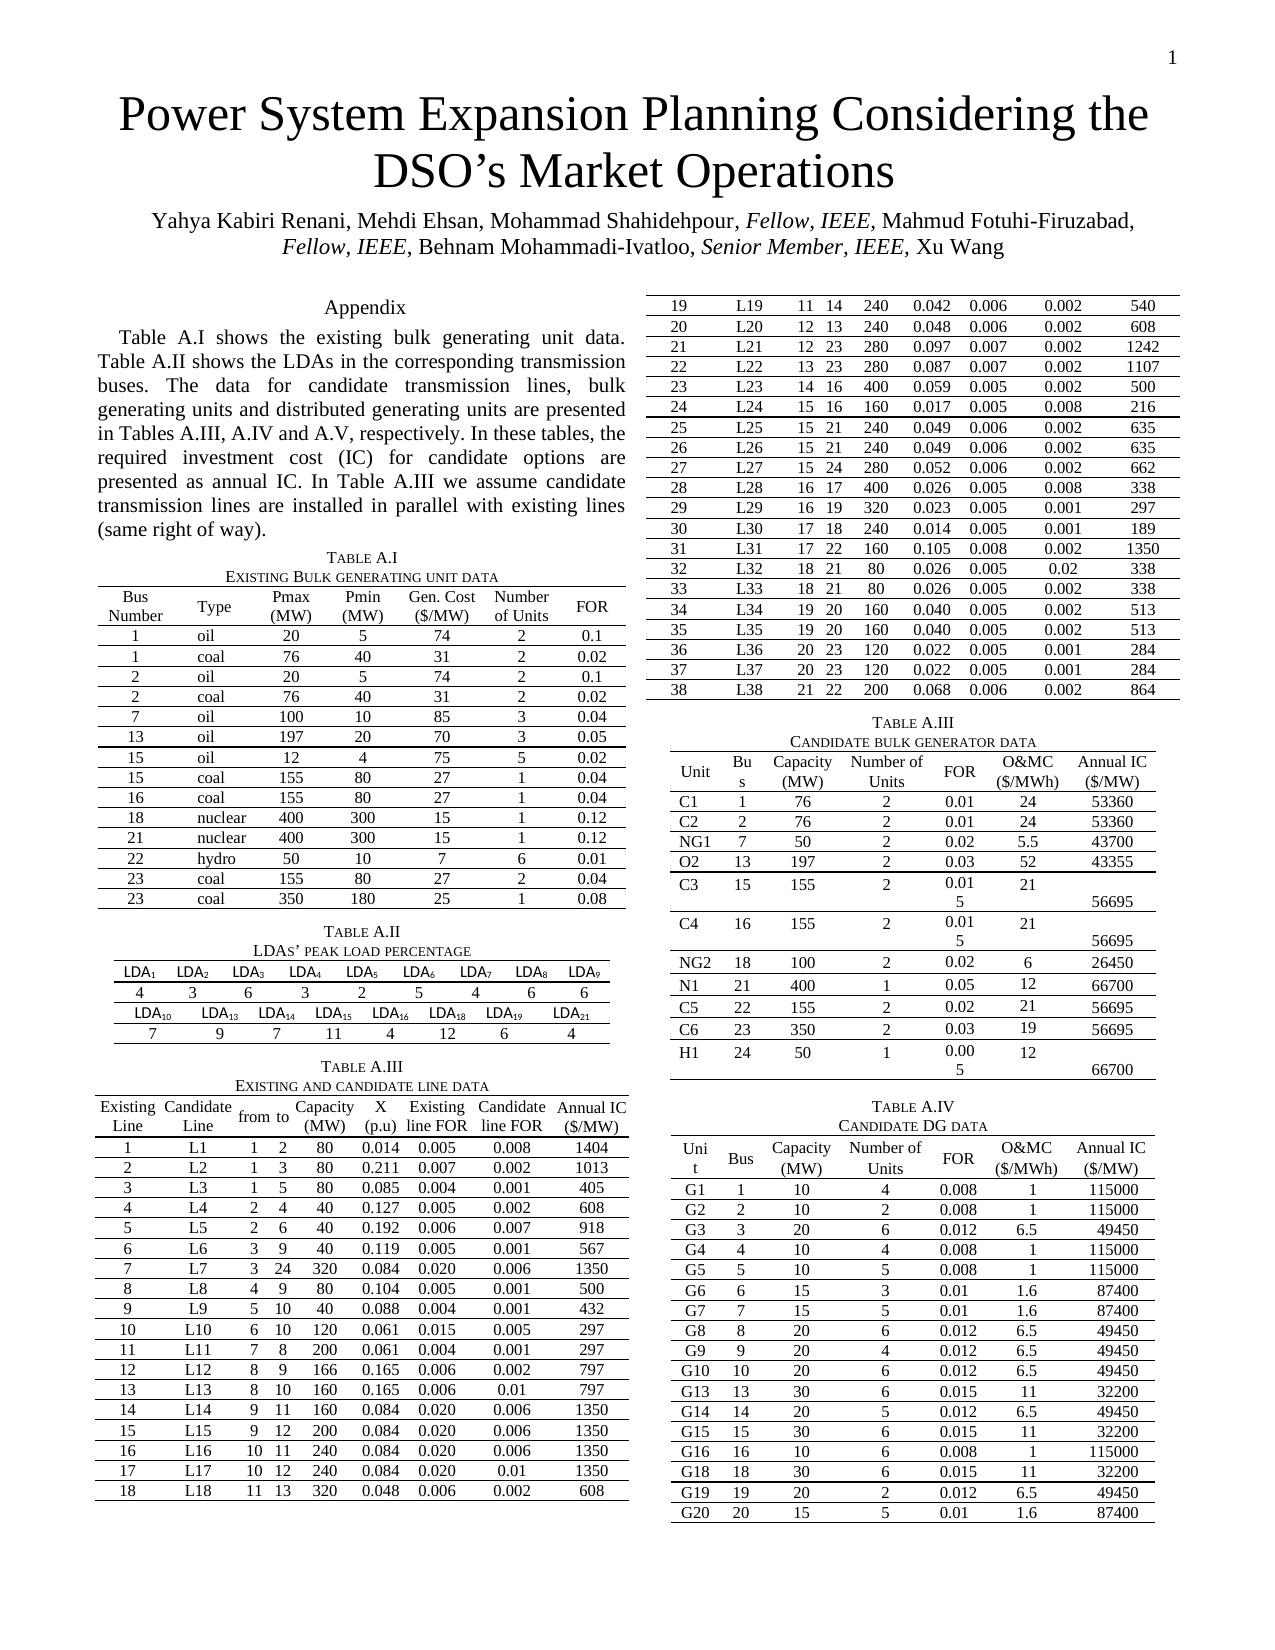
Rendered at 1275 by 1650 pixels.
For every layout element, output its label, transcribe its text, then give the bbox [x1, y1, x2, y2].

table_cell 320 [293, 1259, 357, 1278]
table_cell coal [173, 788, 255, 807]
table_cell 0.061 [357, 1319, 404, 1338]
table_cell 0.02 [1021, 559, 1105, 578]
table_cell LDA14 [248, 1003, 305, 1023]
table_cell 14 [95, 1400, 160, 1419]
table_header Candidate line FOR [470, 1096, 554, 1136]
table_header Unit [670, 752, 720, 791]
table_cell 0.001 [470, 1279, 554, 1298]
table_cell 15 [399, 808, 485, 827]
table_cell 280 [844, 337, 908, 356]
table_cell 30 [763, 1462, 840, 1481]
table_cell 0.084 [357, 1400, 404, 1419]
table_cell 240 [844, 418, 908, 437]
table_cell 15 [763, 1503, 840, 1522]
table_cell L32 [712, 559, 787, 578]
table_cell 74 [399, 626, 485, 645]
table_cell 2 [841, 832, 932, 851]
table_cell 0.1 [558, 626, 626, 645]
table_cell 12 [255, 748, 327, 767]
table_cell 0.087 [908, 357, 955, 376]
table_cell G16 [671, 1442, 719, 1461]
table_cell 56695 [1068, 873, 1156, 911]
table_cell 155 [255, 869, 327, 888]
table_cell 10 [327, 849, 398, 868]
table_cell L16 [160, 1441, 235, 1460]
table_cell 0.1 [558, 667, 626, 686]
table_cell G19 [671, 1483, 719, 1502]
table_cell 10 [719, 1361, 763, 1380]
table_cell 0.012 [931, 1402, 986, 1421]
table_cell 0.006 [470, 1420, 554, 1439]
table_cell 5 [840, 1503, 931, 1522]
table_cell 15 [787, 438, 824, 457]
table_cell 56695 [1068, 996, 1156, 1017]
table_cell L8 [160, 1279, 235, 1298]
table_cell 18 [787, 559, 824, 578]
table_cell 155 [255, 768, 327, 787]
table_cell 0.005 [955, 397, 1021, 416]
table_cell 3 [235, 1259, 273, 1278]
table_cell 0.006 [404, 1218, 470, 1237]
table_cell 13 [787, 357, 824, 376]
table_cell 14 [719, 1402, 763, 1421]
table_cell 0.006 [404, 1380, 470, 1399]
table_cell 0.008 [931, 1442, 986, 1461]
table_cell 12 [273, 1420, 292, 1439]
table_cell 76 [255, 687, 327, 706]
table_cell 0.002 [1021, 539, 1105, 558]
table_cell 2 [334, 983, 390, 1002]
table_cell G10 [671, 1361, 719, 1380]
table_cell 31 [399, 646, 485, 666]
table_cell 23 [824, 640, 844, 659]
table_cell 0.104 [357, 1279, 404, 1298]
table_cell 1107 [1105, 357, 1180, 376]
table_cell 100 [764, 951, 841, 972]
table_cell 30 [646, 519, 712, 538]
table_cell 21 [987, 873, 1068, 911]
table_cell 0.001 [470, 1340, 554, 1359]
table_cell 0.002 [1021, 458, 1105, 477]
table_cell 0.04 [558, 788, 626, 807]
table_cell 11 [305, 1024, 362, 1043]
table_cell 608 [554, 1198, 629, 1217]
table_cell 4 [114, 983, 165, 1002]
table_cell 166 [293, 1360, 357, 1379]
table_cell 4 [235, 1279, 273, 1298]
table_cell 0.01 [932, 812, 987, 831]
table_cell 0.01 [558, 849, 626, 868]
table_cell 21 [987, 912, 1068, 950]
table_cell 80 [327, 768, 398, 787]
table_cell 12 [787, 337, 824, 356]
table_cell 10 [273, 1299, 292, 1318]
table_cell 10 [763, 1179, 840, 1198]
table_cell LDA21 [533, 1003, 610, 1023]
table_cell 1350 [1105, 539, 1180, 558]
table_cell L3 [160, 1178, 235, 1197]
table_cell 52 [987, 852, 1068, 871]
table_cell 21 [824, 418, 844, 437]
table_cell 0.002 [470, 1481, 554, 1500]
table_cell coal [173, 687, 255, 706]
table_cell 4 [840, 1341, 931, 1360]
table_cell 27 [399, 869, 485, 888]
table_cell 87400 [1067, 1503, 1155, 1522]
table_cell 1 [485, 828, 558, 847]
table_cell 16 [720, 912, 764, 950]
table_cell 21 [824, 559, 844, 578]
table_cell 9 [719, 1341, 763, 1360]
table_cell 160 [844, 620, 908, 639]
table_cell 3 [485, 727, 558, 746]
table_cell 80 [327, 788, 398, 807]
table_cell G13 [671, 1381, 719, 1401]
table_cell 0.020 [404, 1461, 470, 1480]
table_cell 2 [485, 687, 558, 706]
table_cell 0.015 [932, 912, 987, 950]
table_cell 6 [840, 1462, 931, 1481]
table_cell 4 [362, 1024, 419, 1043]
table_cell 160 [293, 1380, 357, 1399]
table_cell 11 [986, 1462, 1067, 1481]
table_cell L22 [712, 357, 787, 376]
table_cell 0.01 [932, 792, 987, 811]
table_cell 15 [787, 418, 824, 437]
table_cell G7 [671, 1301, 719, 1320]
table_cell 23 [824, 337, 844, 356]
table_cell nuclear [173, 828, 255, 847]
table_cell 16 [719, 1442, 763, 1461]
table_header Capacity (MW) [293, 1096, 357, 1136]
table_header LDA7 [447, 961, 504, 981]
table_cell 6 [840, 1361, 931, 1380]
table_cell 280 [844, 357, 908, 376]
table_cell 1 [485, 788, 558, 807]
table_cell C5 [670, 996, 720, 1017]
table_cell 10 [95, 1319, 160, 1338]
table_cell 21 [824, 438, 844, 457]
table_cell L20 [712, 316, 787, 336]
table_header Pmax (MW) [255, 587, 327, 625]
table_cell 160 [844, 599, 908, 618]
table_cell 6 [840, 1220, 931, 1239]
table_cell 18 [787, 579, 824, 598]
table_cell 18 [95, 1481, 160, 1500]
table_cell 2 [841, 812, 932, 831]
table_cell 0.006 [955, 296, 1021, 315]
table_cell 189 [1105, 519, 1180, 538]
table_cell 0.005 [404, 1279, 470, 1298]
table_cell LDA16 [362, 1003, 419, 1023]
table_cell 8 [235, 1360, 273, 1379]
table_header FOR [932, 752, 987, 791]
table_cell 16 [824, 377, 844, 396]
table_cell 0.006 [955, 418, 1021, 437]
table_cell oil [173, 626, 255, 645]
table_cell 0.059 [908, 377, 955, 396]
table_cell 280 [844, 458, 908, 477]
table_cell L35 [712, 620, 787, 639]
table_cell 0.026 [908, 478, 955, 497]
table_cell G6 [671, 1280, 719, 1299]
table_cell 0.084 [357, 1259, 404, 1278]
table_cell 6 [235, 1319, 273, 1338]
table_cell 1350 [554, 1259, 629, 1278]
table_cell 0.006 [955, 680, 1021, 699]
table_cell 1 [98, 626, 173, 645]
table_cell 0.008 [955, 539, 1021, 558]
table_cell 1 [485, 768, 558, 787]
table_cell 0.022 [908, 640, 955, 659]
table_cell 0.001 [470, 1299, 554, 1318]
table_cell L21 [712, 337, 787, 356]
table_cell 7 [114, 1024, 191, 1043]
table_cell 197 [764, 852, 841, 871]
table_cell 11 [95, 1340, 160, 1359]
table_cell 0.049 [908, 418, 955, 437]
table_cell 12 [787, 316, 824, 336]
title LDAs’ peak load percentage [97, 941, 626, 960]
table_cell 0.026 [908, 559, 955, 578]
table_cell 38 [646, 680, 712, 699]
table_cell 24 [720, 1040, 764, 1079]
table_cell 66700 [1068, 1040, 1156, 1079]
table_cell 0.048 [908, 316, 955, 336]
table_cell 400 [255, 808, 327, 827]
table_cell 0.002 [1021, 579, 1105, 598]
table_cell L24 [712, 397, 787, 416]
table_cell 0.211 [357, 1158, 404, 1177]
table_cell 16 [787, 478, 824, 497]
table_cell 0.008 [931, 1260, 986, 1279]
table_cell 31 [646, 539, 712, 558]
table_cell 6 [558, 983, 610, 1002]
table_cell C4 [670, 912, 720, 950]
table_cell 513 [1105, 620, 1180, 639]
table_cell 2 [841, 1018, 932, 1039]
table_cell 240 [293, 1461, 357, 1480]
table_cell 4 [273, 1198, 292, 1217]
table_cell 1.6 [986, 1280, 1067, 1299]
table_cell 2 [485, 667, 558, 686]
table_cell coal [173, 869, 255, 888]
table_cell 797 [554, 1380, 629, 1399]
table_cell L31 [712, 539, 787, 558]
table_cell 6 [719, 1280, 763, 1299]
table_cell L9 [160, 1299, 235, 1318]
table_cell 8 [95, 1279, 160, 1298]
table_cell 1 [841, 974, 932, 995]
table_cell C3 [670, 873, 720, 911]
table_cell 5 [327, 626, 398, 645]
table_cell G20 [671, 1503, 719, 1522]
table_cell 0.012 [931, 1321, 986, 1340]
table_cell 0.006 [955, 458, 1021, 477]
table_cell L6 [160, 1239, 235, 1258]
table_header Existing line FOR [404, 1096, 470, 1136]
table_cell 12 [987, 974, 1068, 995]
table_cell N1 [670, 974, 720, 995]
table_cell 18 [98, 808, 173, 827]
table_header LDA8 [504, 961, 558, 981]
table_cell 15 [98, 748, 173, 767]
table_cell H1 [670, 1040, 720, 1079]
table_cell 0.002 [1021, 620, 1105, 639]
table_cell 21 [720, 974, 764, 995]
table_cell 15 [399, 828, 485, 847]
table_cell 0.005 [955, 478, 1021, 497]
table_cell 338 [1105, 579, 1180, 598]
table_cell 5 [273, 1178, 292, 1197]
table_cell 297 [1105, 498, 1180, 517]
table_cell 7 [248, 1024, 305, 1043]
table_cell 7 [399, 849, 485, 868]
table_cell 10 [273, 1380, 292, 1399]
table_cell 567 [554, 1239, 629, 1258]
table_cell 22 [98, 849, 173, 868]
table_cell 49450 [1067, 1361, 1155, 1380]
table_header O&MC ($/MWh) [986, 1136, 1067, 1178]
table_cell 155 [255, 788, 327, 807]
table_cell L7 [160, 1259, 235, 1278]
table_cell 7 [98, 707, 173, 726]
table_cell 53360 [1068, 812, 1156, 831]
table_cell 160 [844, 397, 908, 416]
table_cell 30 [763, 1422, 840, 1441]
table_cell 21 [646, 337, 712, 356]
table_cell 0.012 [931, 1483, 986, 1502]
table_cell 50 [764, 832, 841, 851]
table_cell 0.005 [955, 498, 1021, 517]
table_cell L37 [712, 660, 787, 679]
table_cell 11 [986, 1381, 1067, 1401]
table_cell 240 [844, 296, 908, 315]
table_cell 49450 [1067, 1483, 1155, 1502]
table_cell 0.002 [1021, 438, 1105, 457]
table_cell 87400 [1067, 1301, 1155, 1320]
table_header to [273, 1096, 292, 1136]
table_cell oil [173, 748, 255, 767]
table_cell 350 [764, 1018, 841, 1039]
table_cell 13 [720, 852, 764, 871]
table_cell 75 [399, 748, 485, 767]
table_cell 23 [824, 357, 844, 376]
table_cell 4 [840, 1240, 931, 1259]
table_cell 0.008 [1021, 397, 1105, 416]
table_header LDA3 [220, 961, 276, 981]
table_cell 23 [98, 869, 173, 888]
table_cell 9 [235, 1420, 273, 1439]
table_cell 1 [98, 646, 173, 666]
table_cell C6 [670, 1018, 720, 1039]
table_cell 15 [787, 397, 824, 416]
table_cell 1 [719, 1179, 763, 1198]
table_cell 0.002 [1021, 377, 1105, 396]
table_header Capacity (MW) [763, 1136, 840, 1178]
table_cell 0.127 [357, 1198, 404, 1217]
table_cell L19 [712, 296, 787, 315]
table_cell 0.12 [558, 828, 626, 847]
table_cell 0.002 [1021, 418, 1105, 437]
table_cell 66700 [1068, 974, 1156, 995]
table_cell 0.005 [470, 1319, 554, 1338]
table_cell 6 [95, 1239, 160, 1258]
table_cell 0.08 [558, 889, 626, 908]
table_cell 6.5 [986, 1220, 1067, 1239]
table_cell L30 [712, 519, 787, 538]
table_cell 2 [98, 687, 173, 706]
table_cell 5 [327, 667, 398, 686]
table_header LDA2 [165, 961, 220, 981]
table_cell 20 [787, 660, 824, 679]
table_cell 1 [235, 1178, 273, 1197]
table_cell 49450 [1067, 1321, 1155, 1340]
table_cell 19 [987, 1018, 1068, 1039]
table_cell 21 [787, 680, 824, 699]
table_cell 10 [763, 1442, 840, 1461]
table_cell 1 [986, 1442, 1067, 1461]
table_cell 0.002 [470, 1360, 554, 1379]
title Table A.V [649, 1096, 1177, 1116]
table_cell 20 [763, 1341, 840, 1360]
table_cell 0.006 [955, 438, 1021, 457]
table_cell 40 [327, 687, 398, 706]
table_cell 21 [98, 828, 173, 847]
table_cell oil [173, 707, 255, 726]
table_cell 20 [787, 640, 824, 659]
table_cell 10 [273, 1319, 292, 1338]
table_cell 635 [1105, 438, 1180, 457]
table_cell L12 [160, 1360, 235, 1379]
table_cell G1 [671, 1179, 719, 1198]
table_cell 23 [720, 1018, 764, 1039]
table_cell 0.03 [932, 1018, 987, 1039]
table_cell 0.012 [931, 1220, 986, 1239]
table_cell G15 [671, 1422, 719, 1441]
table_cell 120 [844, 660, 908, 679]
table_cell O2 [670, 852, 720, 871]
table_cell 1 [235, 1158, 273, 1177]
table_cell 635 [1105, 418, 1180, 437]
table_cell 297 [554, 1319, 629, 1338]
table_cell 11 [986, 1422, 1067, 1441]
table_cell 25 [399, 889, 485, 908]
table_cell 0.12 [558, 808, 626, 827]
table_cell 1.6 [986, 1301, 1067, 1320]
table_cell 0.084 [357, 1420, 404, 1439]
table_cell 10 [763, 1240, 840, 1259]
table_cell 5 [719, 1260, 763, 1279]
table_cell 85 [399, 707, 485, 726]
table_cell 160 [293, 1400, 357, 1419]
table_cell 0.02 [558, 687, 626, 706]
table_cell 13 [273, 1481, 292, 1500]
table_header FOR [931, 1136, 986, 1178]
table_cell 5 [485, 748, 558, 767]
table_cell L14 [160, 1400, 235, 1419]
title Table A.IV [649, 713, 1177, 732]
table_cell 0.005 [955, 519, 1021, 538]
table_cell L18 [160, 1481, 235, 1500]
table_cell 0.007 [404, 1158, 470, 1177]
table_cell 1242 [1105, 337, 1180, 356]
table_cell 80 [293, 1279, 357, 1298]
table_cell 200 [844, 680, 908, 699]
table_header Unit [671, 1136, 719, 1178]
table_cell 0.012 [931, 1341, 986, 1360]
table_cell 197 [255, 727, 327, 746]
table_cell 0.04 [558, 869, 626, 888]
table_header Type [173, 587, 255, 625]
table_cell 20 [255, 626, 327, 645]
table_cell 200 [293, 1340, 357, 1359]
table_cell 40 [293, 1198, 357, 1217]
table_cell 6.5 [986, 1321, 1067, 1340]
table_cell 115000 [1067, 1260, 1155, 1279]
table_cell 6.5 [986, 1361, 1067, 1380]
table_cell 9 [273, 1360, 292, 1379]
table_cell 115000 [1067, 1240, 1155, 1259]
table_cell 34 [646, 599, 712, 618]
table_cell 0.015 [932, 873, 987, 911]
table_cell 0.01 [931, 1301, 986, 1320]
table_cell 24 [824, 458, 844, 477]
table_cell 0.002 [1021, 316, 1105, 336]
table_cell 50 [255, 849, 327, 868]
table_cell 0.165 [357, 1380, 404, 1399]
table_cell 0.006 [470, 1400, 554, 1419]
table_cell L5 [160, 1218, 235, 1237]
table_cell 300 [327, 828, 398, 847]
table_cell 0.006 [404, 1481, 470, 1500]
table_cell 0.005 [932, 1040, 987, 1079]
table_cell 400 [844, 478, 908, 497]
table_cell 0.026 [908, 579, 955, 598]
table_cell 0.048 [357, 1481, 404, 1500]
table_cell 0.04 [558, 768, 626, 787]
table_cell 19 [646, 296, 712, 315]
table_cell 0.105 [908, 539, 955, 558]
table_cell 13 [719, 1381, 763, 1401]
table_cell 5 [840, 1402, 931, 1421]
table_cell 36 [646, 640, 712, 659]
table_cell 0.01 [931, 1503, 986, 1522]
table_cell 0.001 [470, 1239, 554, 1258]
table_cell L15 [160, 1420, 235, 1439]
table_cell 4 [840, 1179, 931, 1198]
table_cell 400 [255, 828, 327, 847]
table_cell 0.002 [470, 1158, 554, 1177]
table_cell 70 [399, 727, 485, 746]
table_cell 49450 [1067, 1220, 1155, 1239]
table_cell 20 [824, 599, 844, 618]
table_cell 20 [763, 1483, 840, 1502]
table_header from [235, 1096, 273, 1136]
table_cell 0.015 [931, 1422, 986, 1441]
table_cell 6 [840, 1321, 931, 1340]
table_cell 3 [276, 983, 333, 1002]
table_cell hydro [173, 849, 255, 868]
table_cell 4 [447, 983, 504, 1002]
table_cell 9 [273, 1279, 292, 1298]
table_cell 33 [646, 579, 712, 598]
table_cell 0.040 [908, 620, 955, 639]
table_cell 2 [95, 1158, 160, 1177]
table_cell 0.006 [955, 316, 1021, 336]
table_cell 10 [235, 1441, 273, 1460]
table_cell 32200 [1067, 1462, 1155, 1481]
table_cell G4 [671, 1240, 719, 1259]
table_cell 15 [763, 1280, 840, 1299]
table_cell 0.02 [558, 646, 626, 666]
table_header Number of Units [840, 1136, 931, 1178]
table_cell 5 [95, 1218, 160, 1237]
table_cell 25 [646, 418, 712, 437]
table_cell 11 [787, 296, 824, 315]
table_header Bus [719, 1136, 763, 1178]
table_cell 35 [646, 620, 712, 639]
table_cell 40 [293, 1218, 357, 1237]
table_cell 0.088 [357, 1299, 404, 1318]
table_cell 22 [646, 357, 712, 376]
table_cell 9 [273, 1239, 292, 1258]
table_cell 0.005 [955, 579, 1021, 598]
table_cell 0.002 [470, 1198, 554, 1217]
table_header FOR [558, 587, 626, 625]
table_cell 1013 [554, 1158, 629, 1177]
table_cell 300 [327, 808, 398, 827]
table_cell 10 [235, 1461, 273, 1480]
table_cell 5 [840, 1260, 931, 1279]
table_cell 27 [399, 788, 485, 807]
title Power System Expansion Planning Considering the DSO’s Market Operations [116, 84, 1151, 199]
table_cell 240 [293, 1441, 357, 1460]
table_cell G9 [671, 1341, 719, 1360]
table_cell 56695 [1068, 1018, 1156, 1039]
table_cell 120 [293, 1319, 357, 1338]
table_cell 5 [390, 983, 447, 1002]
table_cell 20 [763, 1321, 840, 1340]
table_cell 1350 [554, 1441, 629, 1460]
table_cell C2 [670, 812, 720, 831]
table_cell 297 [554, 1340, 629, 1359]
table_cell 19 [719, 1483, 763, 1502]
table_cell 2 [840, 1483, 931, 1502]
table_cell 76 [764, 792, 841, 811]
table_cell NG2 [670, 951, 720, 972]
table_cell L26 [712, 438, 787, 457]
table_cell 100 [255, 707, 327, 726]
table_cell 18 [720, 951, 764, 972]
table_cell 0.02 [558, 748, 626, 767]
table_cell 0.049 [908, 438, 955, 457]
table_cell 0.052 [908, 458, 955, 477]
table_cell 0.02 [932, 951, 987, 972]
table_cell 12 [95, 1360, 160, 1379]
title Table A.I [97, 547, 626, 567]
table_cell 4 [95, 1198, 160, 1217]
table_cell 12 [273, 1461, 292, 1480]
text Table A.I shows the existing bulk generating unit data. Table A.II shows the LDAs in the corresponding transmission buses. The data for candidate transmission lines, bulk generating units and distributed generating units are presented in Tables A.III, A.IV and A.V, respectively. In these tables, the required investment cost (IC) for candidate options are presented as annual IC. In Table A.III we assume candidate transmission lines are installed in parallel with existing lines (same right of way). [97, 325, 626, 541]
table_cell 1 [720, 792, 764, 811]
table_cell 0.005 [955, 377, 1021, 396]
table_cell 284 [1105, 640, 1180, 659]
table_cell 6.5 [986, 1341, 1067, 1360]
table_cell G8 [671, 1321, 719, 1340]
table_cell 21 [987, 996, 1068, 1017]
table_cell 1 [986, 1260, 1067, 1279]
table_cell 2 [235, 1218, 273, 1237]
table_cell 155 [764, 912, 841, 950]
table_cell 16 [98, 788, 173, 807]
table_cell 1 [485, 889, 558, 908]
table_cell 18 [719, 1462, 763, 1481]
table_cell 3 [235, 1239, 273, 1258]
table_cell 1 [841, 1040, 932, 1079]
table_cell 0.040 [908, 599, 955, 618]
table_cell 0.002 [1021, 599, 1105, 618]
table_cell LDA19 [476, 1003, 532, 1023]
table_cell 20 [255, 667, 327, 686]
table_cell 180 [327, 889, 398, 908]
table_cell 14 [787, 377, 824, 396]
table_cell 400 [764, 974, 841, 995]
table_cell 5 [840, 1301, 931, 1320]
table_cell LDA10 [114, 1003, 191, 1023]
table_cell 22 [824, 539, 844, 558]
table_cell nuclear [173, 808, 255, 827]
table_cell 12 [987, 1040, 1068, 1079]
table_cell 1 [235, 1138, 273, 1157]
table_cell 0.005 [955, 559, 1021, 578]
table_cell 0.005 [404, 1239, 470, 1258]
table_header Pmin (MW) [327, 587, 398, 625]
table_header Bus [720, 752, 764, 791]
table_cell 0.002 [1021, 680, 1105, 699]
table_cell 32 [646, 559, 712, 578]
table_cell 20 [763, 1220, 840, 1239]
table_cell 1 [95, 1138, 160, 1157]
table_cell G18 [671, 1462, 719, 1481]
table_cell 0.015 [931, 1381, 986, 1401]
table_cell 19 [824, 498, 844, 517]
table_cell 32200 [1067, 1422, 1155, 1441]
table_cell 2 [841, 852, 932, 871]
table_cell 0.005 [404, 1138, 470, 1157]
text Yahya Kabiri Renani, Mehdi Ehsan, Mohammad Shahidehpour, Fellow, IEEE, Mahmud Fotuhi-Firuzabad, Fellow, IEEE, Behnam Mohammadi-Ivatloo, Senior Member, IEEE, Xu Wang [141, 207, 1146, 259]
table_cell 29 [646, 498, 712, 517]
table_cell 0.004 [404, 1340, 470, 1359]
title Table A.III [97, 1057, 626, 1076]
table_cell 0.005 [955, 660, 1021, 679]
table_cell 0.061 [357, 1340, 404, 1359]
table_cell 31 [399, 687, 485, 706]
table_cell coal [173, 646, 255, 666]
table_cell 2 [841, 996, 932, 1017]
table_cell 11 [273, 1441, 292, 1460]
table_cell 80 [293, 1178, 357, 1197]
table_cell 0.020 [404, 1400, 470, 1419]
table_cell 22 [824, 680, 844, 699]
table_cell 13 [98, 727, 173, 746]
table_cell 8 [719, 1321, 763, 1340]
table_cell 155 [764, 873, 841, 911]
table_cell 2 [485, 869, 558, 888]
table_cell coal [173, 889, 255, 908]
table_cell 0.017 [908, 397, 955, 416]
table_cell 2 [720, 812, 764, 831]
table_cell 1 [986, 1240, 1067, 1259]
table_cell 240 [844, 438, 908, 457]
table_cell 26450 [1068, 951, 1156, 972]
table_cell 6.5 [986, 1483, 1067, 1502]
table_cell 6 [485, 849, 558, 868]
table_cell 28 [646, 478, 712, 497]
table_cell 608 [1105, 316, 1180, 336]
table_header Existing Line [95, 1096, 160, 1136]
table_cell 76 [764, 812, 841, 831]
table_cell 0.068 [908, 680, 955, 699]
table_cell L11 [160, 1340, 235, 1359]
table_cell 0.005 [404, 1198, 470, 1217]
table_cell 21 [824, 579, 844, 598]
table_cell G3 [671, 1220, 719, 1239]
table_cell 0.007 [470, 1218, 554, 1237]
table_cell 513 [1105, 599, 1180, 618]
table_cell 22 [720, 996, 764, 1017]
table_cell 2 [840, 1200, 931, 1219]
table_cell 2 [273, 1138, 292, 1157]
table_header Gen. Cost ($/MW) [399, 587, 485, 625]
table_cell 500 [1105, 377, 1180, 396]
table_cell 1 [986, 1200, 1067, 1219]
table_cell 3 [273, 1158, 292, 1177]
table_cell 80 [844, 559, 908, 578]
text Appendix [97, 105, 626, 319]
table_cell 11 [235, 1481, 273, 1500]
table_cell 155 [764, 996, 841, 1017]
table_cell 12 [419, 1024, 476, 1043]
table_cell 7 [235, 1340, 273, 1359]
table_cell 10 [327, 707, 398, 726]
table_cell 0.007 [955, 337, 1021, 356]
table_cell 0.005 [955, 620, 1021, 639]
table_cell 0.008 [931, 1179, 986, 1198]
table_cell 27 [646, 458, 712, 477]
title Candidate DG data [649, 1116, 1177, 1135]
table_cell L1 [160, 1138, 235, 1157]
table_cell 0.001 [1021, 498, 1105, 517]
table_cell 24 [646, 397, 712, 416]
table_header LDA9 [558, 961, 610, 981]
table_cell 15 [98, 768, 173, 787]
table_header Annual IC ($/MW) [554, 1096, 629, 1136]
table_cell 56695 [1068, 912, 1156, 950]
table_cell 14 [824, 296, 844, 315]
table_cell 5 [235, 1299, 273, 1318]
table_cell 400 [844, 377, 908, 396]
title Existing Bulk generating unit data [97, 567, 626, 586]
table_header Capacity (MW) [764, 752, 841, 791]
table_cell 80 [327, 869, 398, 888]
table_cell 9 [95, 1299, 160, 1318]
table_cell L13 [160, 1380, 235, 1399]
table_cell 0.020 [404, 1420, 470, 1439]
table_cell 16 [787, 498, 824, 517]
table_cell 20 [327, 727, 398, 746]
table_cell 0.002 [1021, 357, 1105, 376]
table_cell 0.008 [931, 1200, 986, 1219]
table_cell 8 [235, 1380, 273, 1399]
table_cell 6 [504, 983, 558, 1002]
table_cell 284 [1105, 660, 1180, 679]
table_cell 0.05 [932, 974, 987, 995]
table_cell L28 [712, 478, 787, 497]
table_cell oil [173, 727, 255, 746]
table_cell 0.03 [932, 852, 987, 871]
table_cell G2 [671, 1200, 719, 1219]
table_cell 15 [719, 1422, 763, 1441]
table_cell L17 [160, 1461, 235, 1480]
table_cell 0.042 [908, 296, 955, 315]
table_cell 13 [95, 1380, 160, 1399]
title Table A.II [97, 922, 626, 941]
table_header LDA5 [334, 961, 390, 981]
table_cell 15 [720, 873, 764, 911]
table_cell 3 [719, 1220, 763, 1239]
table_header Annual IC ($/MW) [1067, 1136, 1155, 1178]
table_cell 2 [235, 1198, 273, 1217]
table_cell 0.005 [955, 640, 1021, 659]
table_cell 76 [255, 646, 327, 666]
table_cell 0.085 [357, 1178, 404, 1197]
table_cell 3 [485, 707, 558, 726]
table_cell oil [173, 667, 255, 686]
table_cell 216 [1105, 397, 1180, 416]
table_cell 338 [1105, 478, 1180, 497]
table_cell 20 [719, 1503, 763, 1522]
table_cell 338 [1105, 559, 1180, 578]
table_cell 3 [840, 1280, 931, 1299]
table_cell 6 [273, 1218, 292, 1237]
table_cell L4 [160, 1198, 235, 1217]
table_cell 0.006 [470, 1441, 554, 1460]
table_cell 40 [293, 1239, 357, 1258]
table_cell 20 [824, 620, 844, 639]
table_cell L25 [712, 418, 787, 437]
table_header Candidate Line [160, 1096, 235, 1136]
table_cell 0.006 [470, 1259, 554, 1278]
table_cell L23 [712, 377, 787, 396]
table_cell 17 [824, 478, 844, 497]
title Existing and candidate line data [97, 1076, 626, 1095]
table_cell 0.008 [1021, 478, 1105, 497]
table_cell 0.002 [1021, 337, 1105, 356]
table_cell 15 [763, 1301, 840, 1320]
table_cell NG1 [670, 832, 720, 851]
table_cell C1 [670, 792, 720, 811]
table_cell 53360 [1068, 792, 1156, 811]
table_cell 19 [787, 599, 824, 618]
table_cell 49450 [1067, 1341, 1155, 1360]
table_cell 662 [1105, 458, 1180, 477]
table_cell 2 [841, 792, 932, 811]
table_cell 115000 [1067, 1442, 1155, 1461]
table_cell 2 [841, 873, 932, 911]
table_cell 0.084 [357, 1441, 404, 1460]
table_cell 6 [840, 1442, 931, 1461]
table_cell 20 [646, 316, 712, 336]
table_cell 4 [327, 748, 398, 767]
table_cell 6.5 [986, 1402, 1067, 1421]
table_header Bus Number [98, 587, 173, 625]
table_cell L10 [160, 1319, 235, 1338]
table_cell 6 [840, 1381, 931, 1401]
table_cell 0.008 [931, 1240, 986, 1259]
table_cell 0.119 [357, 1239, 404, 1258]
title Candidate bulk generator data [649, 732, 1177, 751]
table_cell 6 [840, 1422, 931, 1441]
table_cell LDA13 [191, 1003, 248, 1023]
table_cell 49450 [1067, 1402, 1155, 1421]
table_cell 17 [787, 519, 824, 538]
table_cell 20 [763, 1361, 840, 1380]
table_cell 350 [255, 889, 327, 908]
table_header X (p.u) [357, 1096, 404, 1136]
table_cell 0.004 [404, 1299, 470, 1318]
table_cell 1404 [554, 1138, 629, 1157]
table_cell L27 [712, 458, 787, 477]
table_cell 30 [763, 1381, 840, 1401]
table_cell 5.5 [987, 832, 1068, 851]
table_cell 0.023 [908, 498, 955, 517]
table_cell 0.001 [1021, 519, 1105, 538]
table_cell 0.004 [404, 1178, 470, 1197]
table_cell 0.001 [1021, 660, 1105, 679]
table_cell 80 [844, 579, 908, 598]
table_cell 24 [273, 1259, 292, 1278]
table_cell 0.05 [558, 727, 626, 746]
table_cell coal [173, 768, 255, 787]
table_cell 15 [787, 458, 824, 477]
table_cell 7 [95, 1259, 160, 1278]
table_cell 4 [719, 1240, 763, 1259]
table_cell 32200 [1067, 1381, 1155, 1401]
table_cell 115000 [1067, 1179, 1155, 1198]
table_cell 2 [841, 951, 932, 972]
table_cell 24 [987, 792, 1068, 811]
table_cell 24 [987, 812, 1068, 831]
table_cell 0.008 [470, 1138, 554, 1157]
table_cell 7 [720, 832, 764, 851]
table_cell 9 [191, 1024, 248, 1043]
table_cell 17 [95, 1461, 160, 1480]
table_cell 500 [554, 1279, 629, 1298]
table_cell 11 [273, 1400, 292, 1419]
table_cell 43355 [1068, 852, 1156, 871]
table_cell 27 [399, 768, 485, 787]
table_cell 0.007 [955, 357, 1021, 376]
table_cell 200 [293, 1420, 357, 1439]
table_cell 19 [787, 620, 824, 639]
table_cell 320 [844, 498, 908, 517]
table_cell 0.001 [1021, 640, 1105, 659]
table_cell 0.02 [932, 832, 987, 851]
table_cell 43700 [1068, 832, 1156, 851]
table_cell 9 [235, 1400, 273, 1419]
table_cell 15 [95, 1420, 160, 1439]
table_cell 0.192 [357, 1218, 404, 1237]
table_cell 40 [293, 1299, 357, 1318]
table_cell 0.001 [470, 1178, 554, 1197]
table_cell 0.002 [1021, 296, 1105, 315]
table_header O&MC ($/MWh) [987, 752, 1068, 791]
table_cell 16 [95, 1441, 160, 1460]
table_cell 0.01 [470, 1380, 554, 1399]
table_cell 240 [844, 519, 908, 538]
table_cell 2 [841, 912, 932, 950]
table_cell 26 [646, 438, 712, 457]
table_cell 0.015 [404, 1319, 470, 1338]
table_cell 0.01 [470, 1461, 554, 1480]
table_cell 23 [98, 889, 173, 908]
table_cell 80 [293, 1158, 357, 1177]
table_cell 13 [824, 316, 844, 336]
table_cell 2 [485, 626, 558, 645]
table_cell 1350 [554, 1420, 629, 1439]
table_cell L2 [160, 1158, 235, 1177]
table_header LDA6 [390, 961, 447, 981]
table_cell 10 [763, 1200, 840, 1219]
table_cell 160 [844, 539, 908, 558]
table_cell 0.014 [357, 1138, 404, 1157]
table_cell 405 [554, 1178, 629, 1197]
table_cell 240 [844, 316, 908, 336]
table_cell L33 [712, 579, 787, 598]
table_cell 4 [533, 1024, 610, 1043]
table_cell 6 [220, 983, 276, 1002]
table_cell G5 [671, 1260, 719, 1279]
table_cell 918 [554, 1218, 629, 1237]
table_cell L29 [712, 498, 787, 517]
table_cell 1350 [554, 1461, 629, 1480]
table_cell 1.6 [986, 1503, 1067, 1522]
table_header Number of Units [841, 752, 932, 791]
table_cell L38 [712, 680, 787, 699]
table_cell L34 [712, 599, 787, 618]
table_header Number of Units [485, 587, 558, 625]
table_cell 74 [399, 667, 485, 686]
table_cell 0.014 [908, 519, 955, 538]
table_cell 0.012 [931, 1361, 986, 1380]
table_header LDA1 [114, 961, 165, 981]
table_cell 864 [1105, 680, 1180, 699]
table_cell 40 [327, 646, 398, 666]
table_cell 608 [554, 1481, 629, 1500]
table_cell 432 [554, 1299, 629, 1318]
table_cell 37 [646, 660, 712, 679]
table_cell 797 [554, 1360, 629, 1379]
table_cell 1 [986, 1179, 1067, 1198]
table_cell 17 [787, 539, 824, 558]
table_cell 3 [165, 983, 220, 1002]
table_cell 2 [485, 646, 558, 666]
table_cell 0.02 [932, 996, 987, 1017]
table_cell 1 [485, 808, 558, 827]
table_cell 18 [824, 519, 844, 538]
table_cell 0.084 [357, 1461, 404, 1480]
table_cell 10 [763, 1260, 840, 1279]
table_cell 23 [824, 660, 844, 679]
table_cell 0.022 [908, 660, 955, 679]
table_cell 0.01 [931, 1280, 986, 1299]
table_cell 0.020 [404, 1259, 470, 1278]
table_header Annual IC ($/MW) [1068, 752, 1156, 791]
table_cell G14 [671, 1402, 719, 1421]
table_cell 0.006 [404, 1360, 470, 1379]
table_cell 0.165 [357, 1360, 404, 1379]
table_cell 0.015 [931, 1462, 986, 1481]
table_cell 3 [95, 1178, 160, 1197]
table_cell 320 [293, 1481, 357, 1500]
table_cell 6 [987, 951, 1068, 972]
table_cell 2 [98, 667, 173, 686]
table_cell 80 [293, 1138, 357, 1157]
table_cell 0.005 [955, 599, 1021, 618]
table_cell 8 [273, 1340, 292, 1359]
table_cell 16 [824, 397, 844, 416]
table_cell 1350 [554, 1400, 629, 1419]
table_cell 115000 [1067, 1200, 1155, 1219]
table_cell 87400 [1067, 1280, 1155, 1299]
table_cell 7 [719, 1301, 763, 1320]
table_cell 23 [646, 377, 712, 396]
table_cell 20 [763, 1402, 840, 1421]
table_cell 0.097 [908, 337, 955, 356]
table_cell 6 [476, 1024, 532, 1043]
table_cell 0.04 [558, 707, 626, 726]
table_header LDA4 [276, 961, 333, 981]
table_cell 540 [1105, 296, 1180, 315]
table_cell 2 [719, 1200, 763, 1219]
table_cell L36 [712, 640, 787, 659]
table_cell 120 [844, 640, 908, 659]
table_cell 50 [764, 1040, 841, 1079]
table_cell LDA18 [419, 1003, 476, 1023]
table_cell 0.020 [404, 1441, 470, 1460]
table_cell LDA15 [305, 1003, 362, 1023]
